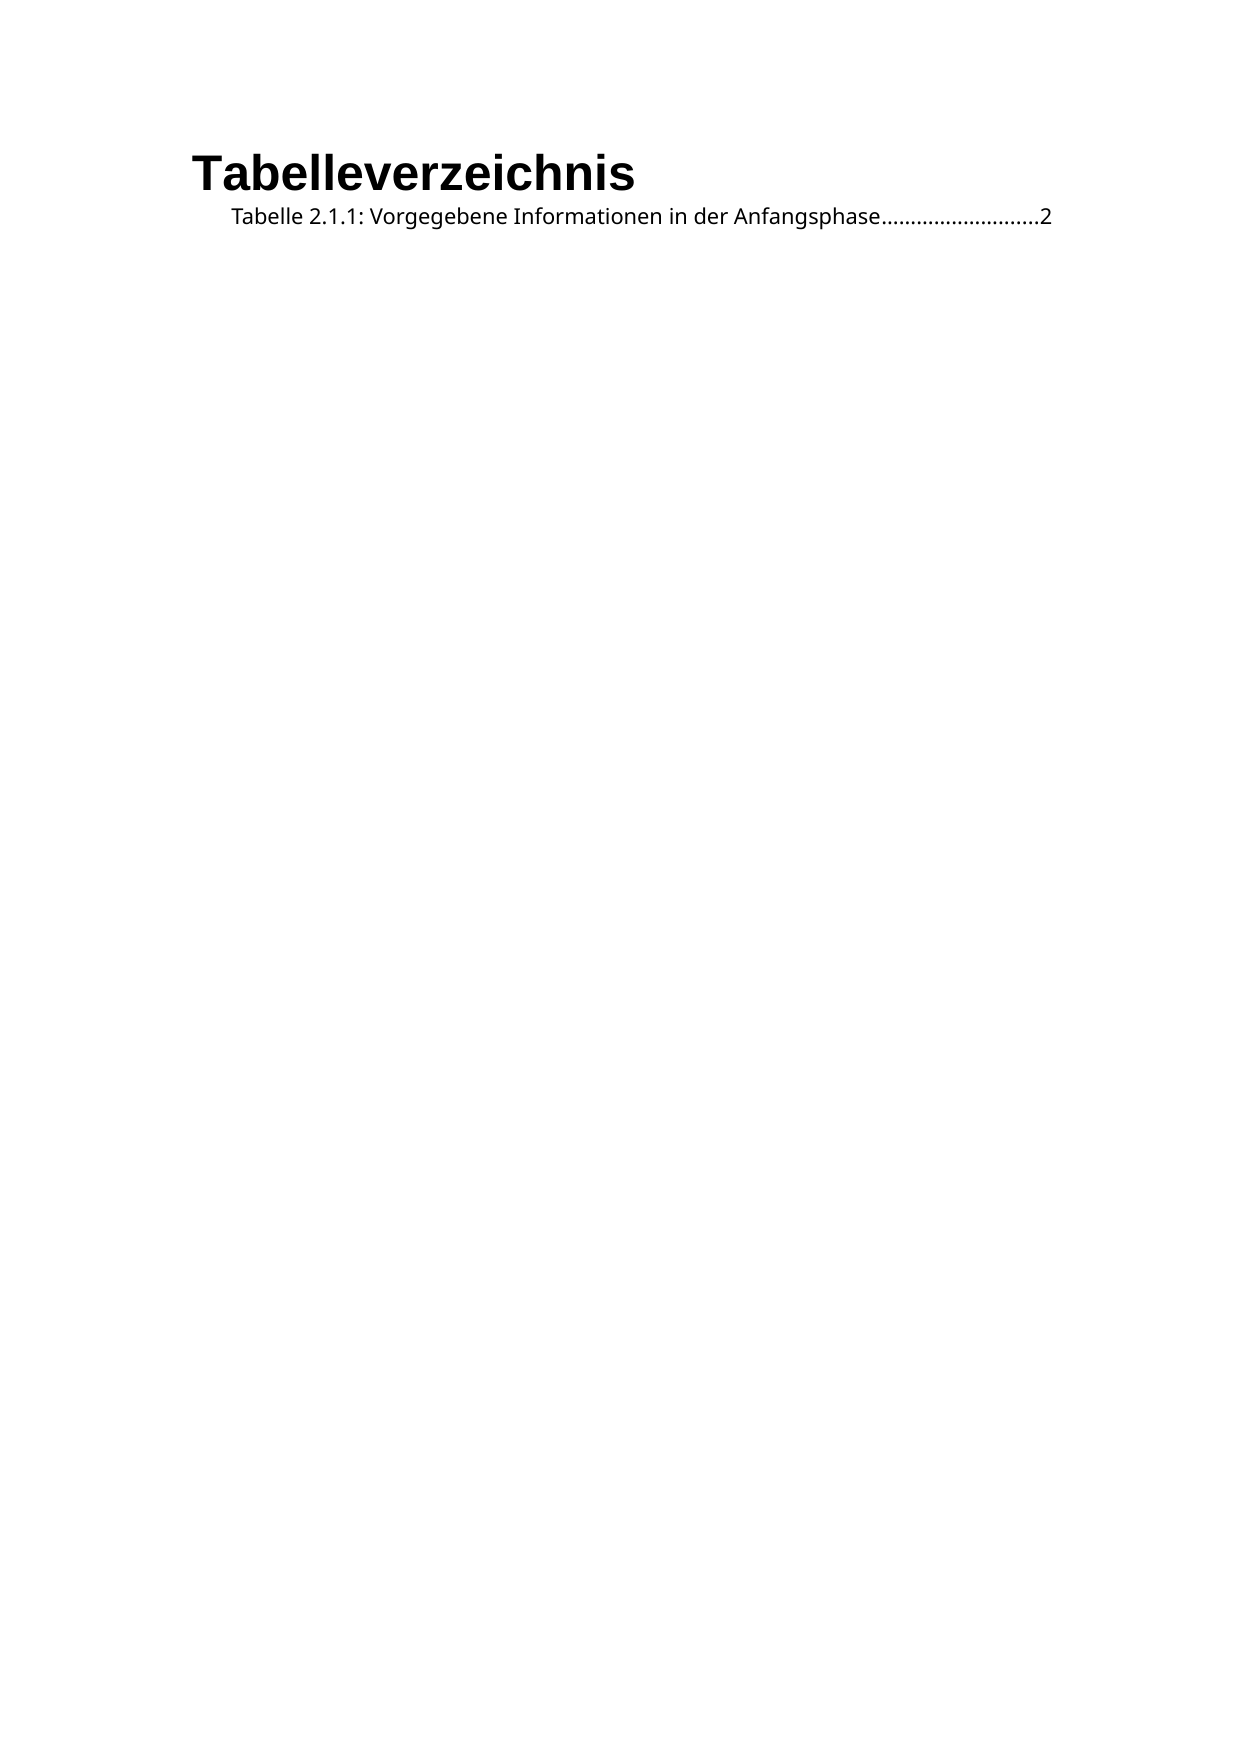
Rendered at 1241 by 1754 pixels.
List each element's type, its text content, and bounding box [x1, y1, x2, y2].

text Tabelle 2.1.1: Vorgegebene Informationen in der Anfangsphase 2 [231, 201, 1053, 231]
title Tabelleverzeichnis [192, 150, 1053, 201]
